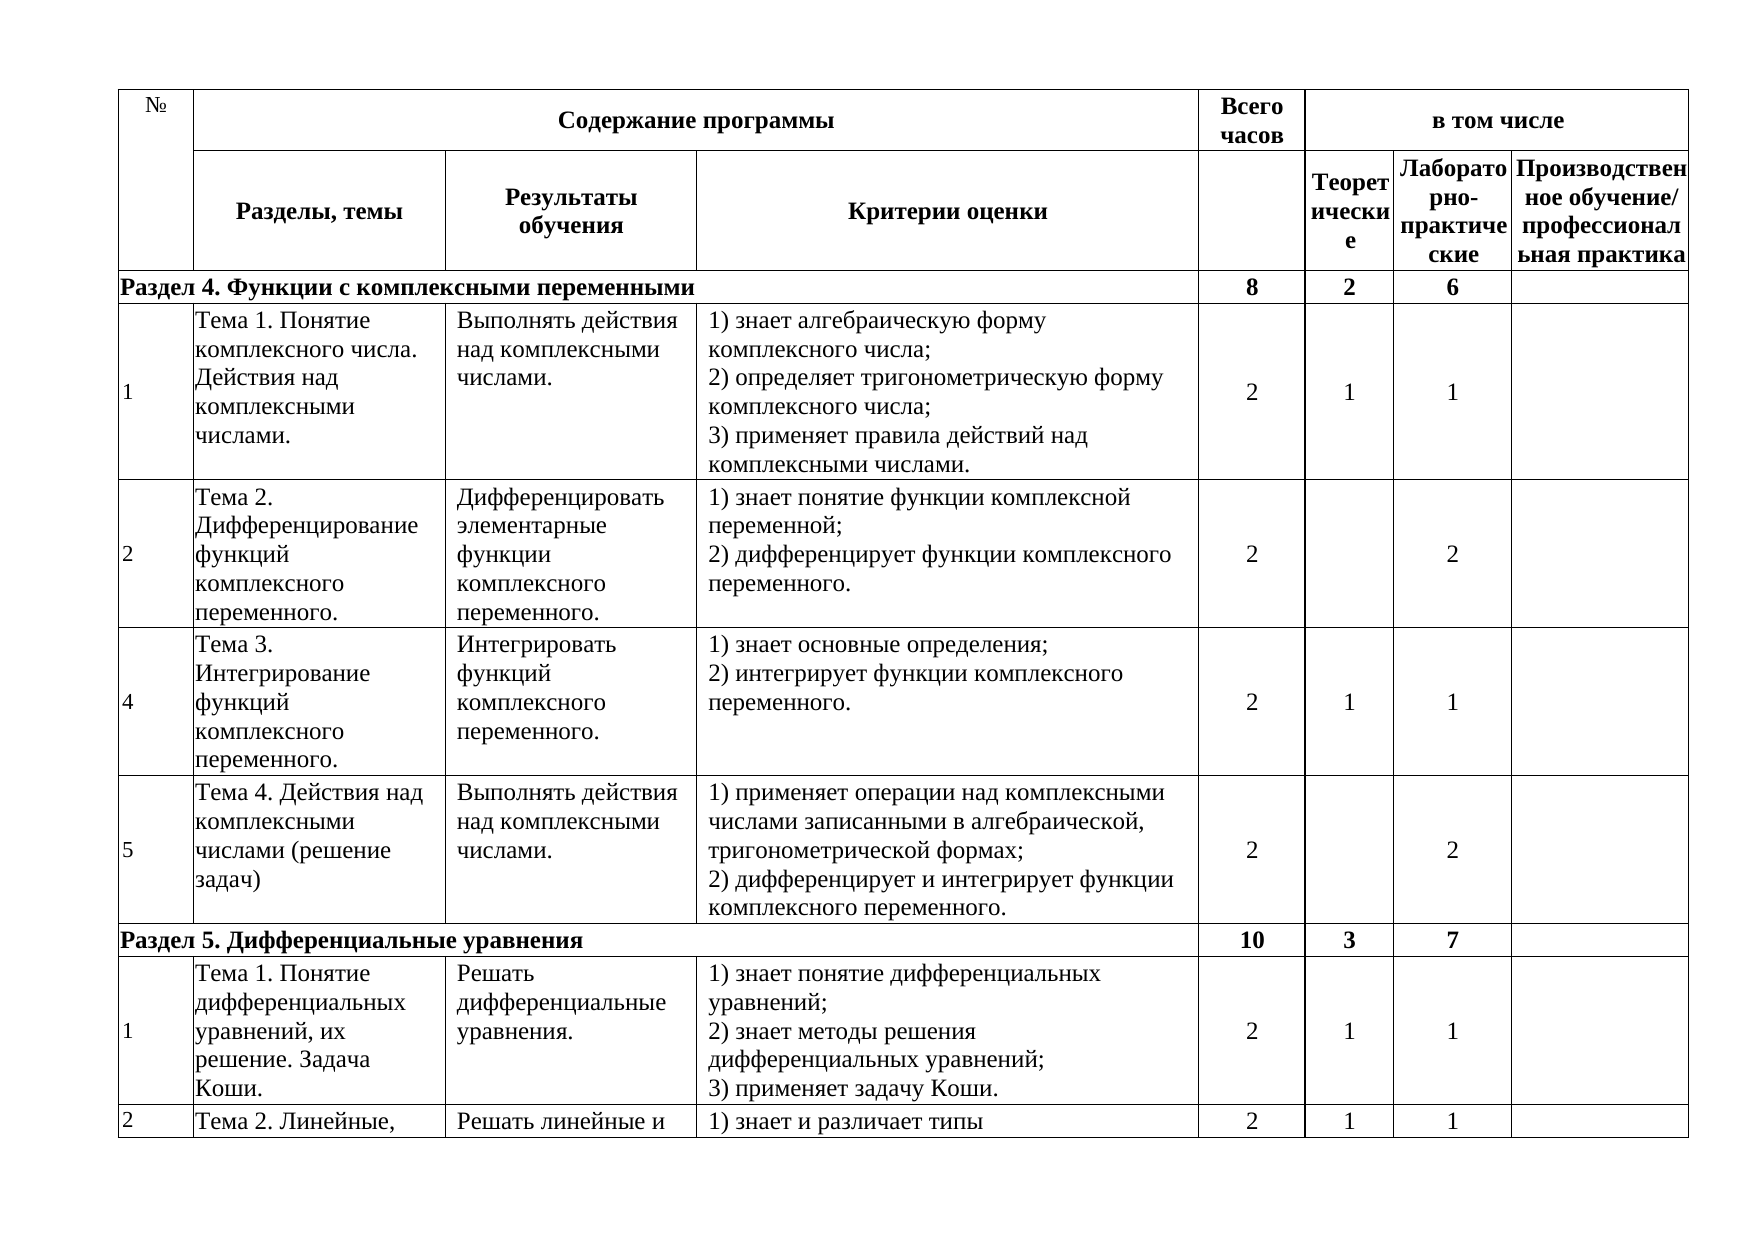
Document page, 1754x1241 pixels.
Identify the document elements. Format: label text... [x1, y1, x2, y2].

table_cell 1 [1394, 1105, 1511, 1137]
table_cell Тема 2. Линейные, однородные дифференциальные уравнения первого порядка и методы их решения. [194, 1105, 445, 1137]
table_cell Тема 4. Действия над комплексными числами (решение задач) [194, 776, 445, 923]
table_cell Интегрировать функций комплексного переменного. [446, 628, 696, 775]
table_cell 1) применяет операции над комплексными числами записанными в алгебраической, тригонометрической формах; 2) дифференцирует и интегрирует функции комплексного переменного. [697, 776, 1198, 923]
table_cell [1512, 776, 1688, 923]
table_cell Раздел 4. Функции с комплексными переменными [119, 271, 1198, 302]
table_cell 1) знает и различает типы дифференциальных уравнений первого порядка; 2) решает линейные и однородные дифференциальные уравнения первого порядка. [697, 1105, 1198, 1137]
table_cell 2 [1394, 480, 1511, 627]
table_cell Решать дифференциальные уравнения. [446, 957, 696, 1104]
table_cell 4 [119, 628, 193, 775]
table_cell 1 [1394, 628, 1511, 775]
table_cell Тема 1. Понятие комплексного числа. Действия над комплексными числами. [194, 304, 445, 479]
table_cell 1 [1306, 304, 1393, 479]
table_cell 1 [119, 304, 193, 479]
table_cell Тема 2. Дифференцирование функций комплексного переменного. [194, 480, 445, 627]
table_cell 2 [119, 1105, 193, 1137]
table_cell Разделы, темы [194, 151, 445, 269]
table_cell 8 [1199, 271, 1304, 302]
table_cell 10 [1199, 924, 1304, 956]
table_cell 2 [1199, 628, 1304, 775]
table_cell [1306, 776, 1393, 923]
table_cell 2 [1199, 776, 1304, 923]
table_cell 5 [119, 776, 193, 923]
table_cell 6 [1394, 271, 1511, 302]
table_cell 1 [1306, 628, 1393, 775]
table_cell 1 [1306, 1105, 1393, 1137]
table_cell 1) знает понятие функции комплексной переменной; 2) дифференцирует функции комплексного переменного. [697, 480, 1198, 627]
table_cell 1) знает алгебраическую форму комплексного числа; 2) определяет тригонометрическую форму комплексного числа; 3) применяет правила действий над комплексными числами. [697, 304, 1198, 479]
table_cell Критерии оценки [697, 151, 1198, 269]
table_cell 2 [1394, 776, 1511, 923]
table_cell 1 [119, 957, 193, 1104]
table_header Содержание программы [194, 90, 1198, 150]
table_cell [1512, 628, 1688, 775]
table_cell 1 [1394, 957, 1511, 1104]
table_cell Раздел 5. Дифференциальные уравнения [119, 924, 1198, 956]
table_cell [1512, 271, 1688, 302]
table_cell Результаты обучения [446, 151, 696, 269]
table_cell 2 [1199, 957, 1304, 1104]
table_cell 2 [1306, 271, 1393, 302]
table_header № [119, 90, 193, 269]
table_cell Лабораторно-практические [1394, 151, 1511, 269]
table_cell 2 [1199, 480, 1304, 627]
table_cell [1512, 304, 1688, 479]
table_cell 2 [1199, 1105, 1304, 1137]
table_cell Теоретические [1306, 151, 1393, 269]
table_cell 3 [1306, 924, 1393, 956]
table_cell [1512, 480, 1688, 627]
table_cell 2 [1199, 304, 1304, 479]
table_cell 7 [1394, 924, 1511, 956]
table_cell 1 [1394, 304, 1511, 479]
table_cell Тема 1. Понятие дифференциальных уравнений, их решение. Задача Коши. [194, 957, 445, 1104]
table_cell 1) знает понятие дифференциальных уравнений; 2) знает методы решения дифференциальных уравнений; 3) применяет задачу Коши. [697, 957, 1198, 1104]
table_cell Производственное обучение/ профессиональная практика [1512, 151, 1688, 269]
table_header в том числе [1306, 90, 1688, 150]
table_cell [1306, 480, 1393, 627]
table_cell Тема 3. Интегрирование функций комплексного переменного. [194, 628, 445, 775]
table_cell Выполнять действия над комплексными числами. [446, 776, 696, 923]
table_cell 1 [1306, 957, 1393, 1104]
table_cell Решать линейные и однородные дифференциальные уравнения первого порядка. [446, 1105, 696, 1137]
table_cell [1512, 957, 1688, 1104]
table_cell [1512, 924, 1688, 956]
table_cell [1512, 1105, 1688, 1137]
table_header Всего часов [1199, 90, 1304, 150]
table_cell Выполнять действия над комплексными числами. [446, 304, 696, 479]
table_cell 1) знает основные определения; 2) интегрирует функции комплексного переменного. [697, 628, 1198, 775]
table_cell 2 [119, 480, 193, 627]
table_cell [1199, 151, 1304, 269]
table_cell Дифференцировать элементарные функции комплексного переменного. [446, 480, 696, 627]
